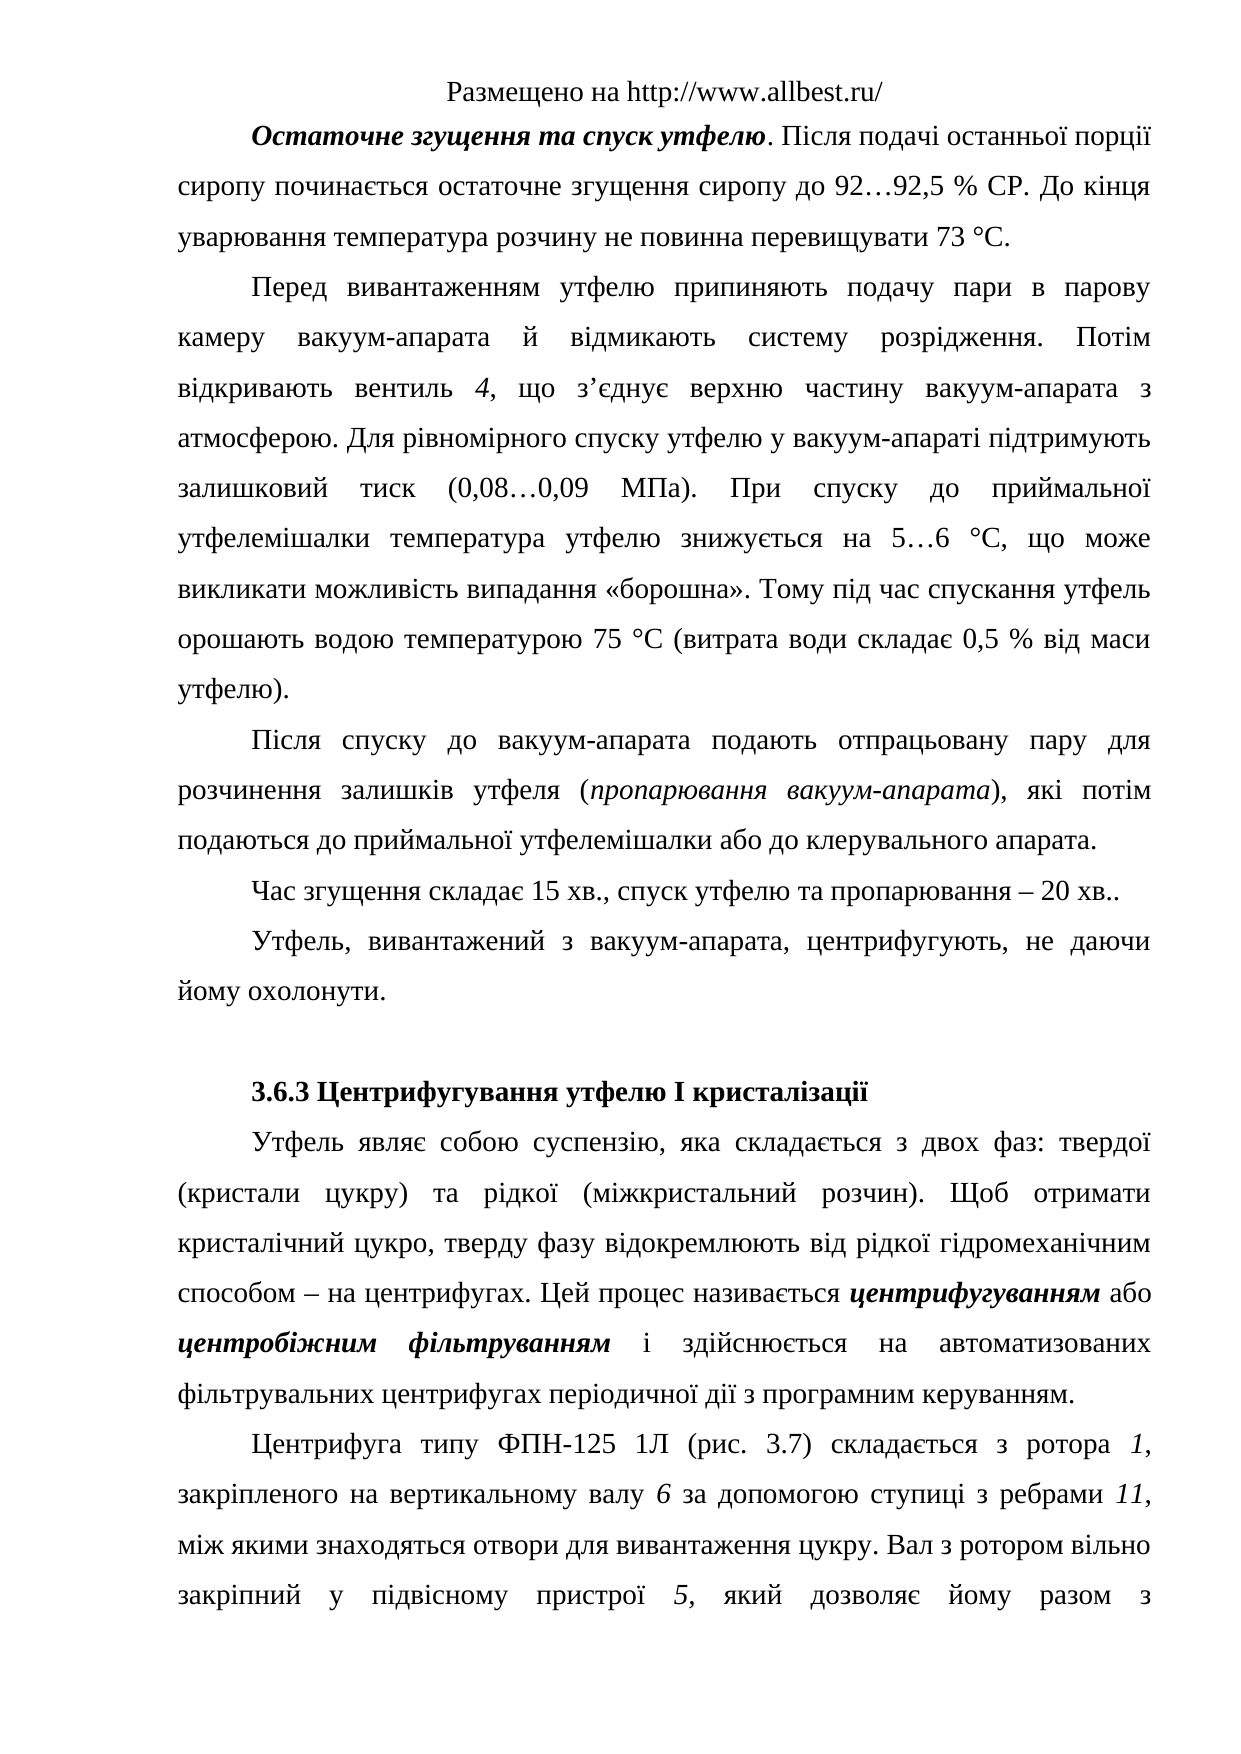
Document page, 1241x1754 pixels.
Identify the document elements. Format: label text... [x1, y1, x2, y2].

text Утфель, вивантажений з вакуум-апарата, центрифугують, не даючи йому охолонути. [177, 923, 1152, 1007]
text Перед вивантаженням утфелю припиняють подачу пари в парову камеру вакуум-апарата й відмикають систему розрідження. Потім відкривають вентиль 4, що з’єднує верхню частину вакуум-апарата з атмосферою. Для рівномірного спуску утфелю у вакуум-апараті підтримують залишковий тиск (0,08…0,09 МПа). При спуску до приймальної утфелемішалки температура утфелю знижується на 5…6 °С, що може викликати можливість випадання «борошна». Тому під час спускання утфель орошають водою температурою 75 °С (витрата води складає 0,5 % від маси утфелю). [177, 269, 1152, 705]
text Утфель являє собою суспензію, яка складається з двох фаз: твердої (кристали цукру) та рідкої (міжкристальний розчин). Щоб отримати кристалічний цукро, тверду фазу відокремлюють від рідкої гідромеханічним способом – на центрифугах. Цей процес називається центрифугуванням або центробіжним фільтруванням і здійснюється на автоматизованих фільтрувальних центрифугах періодичної дії з програмним керуванням. [177, 1124, 1152, 1409]
text Остаточне згущення та спуск утфелю. Після подачі останньої порції сиропу починається остаточне згущення сиропу до 92…92,5 % СР. До кінця уварювання температура розчину не повинна перевищувати 73 °С. [177, 118, 1152, 252]
text 3.6.3 Центрифугування утфелю І кристалізації [177, 1074, 1152, 1108]
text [177, 1426, 1152, 1611]
text Після спуску до вакуум-апарата подають отпрацьовану пару для розчинення залишків утфеля (пропарювання вакуум-апарата), які потім подаються до приймальної утфелемішалки або до клерувального апарата. [177, 722, 1152, 856]
text Час згущення складає 15 хв., спуск утфелю та пропарювання – 20 хв.. [177, 873, 1152, 906]
